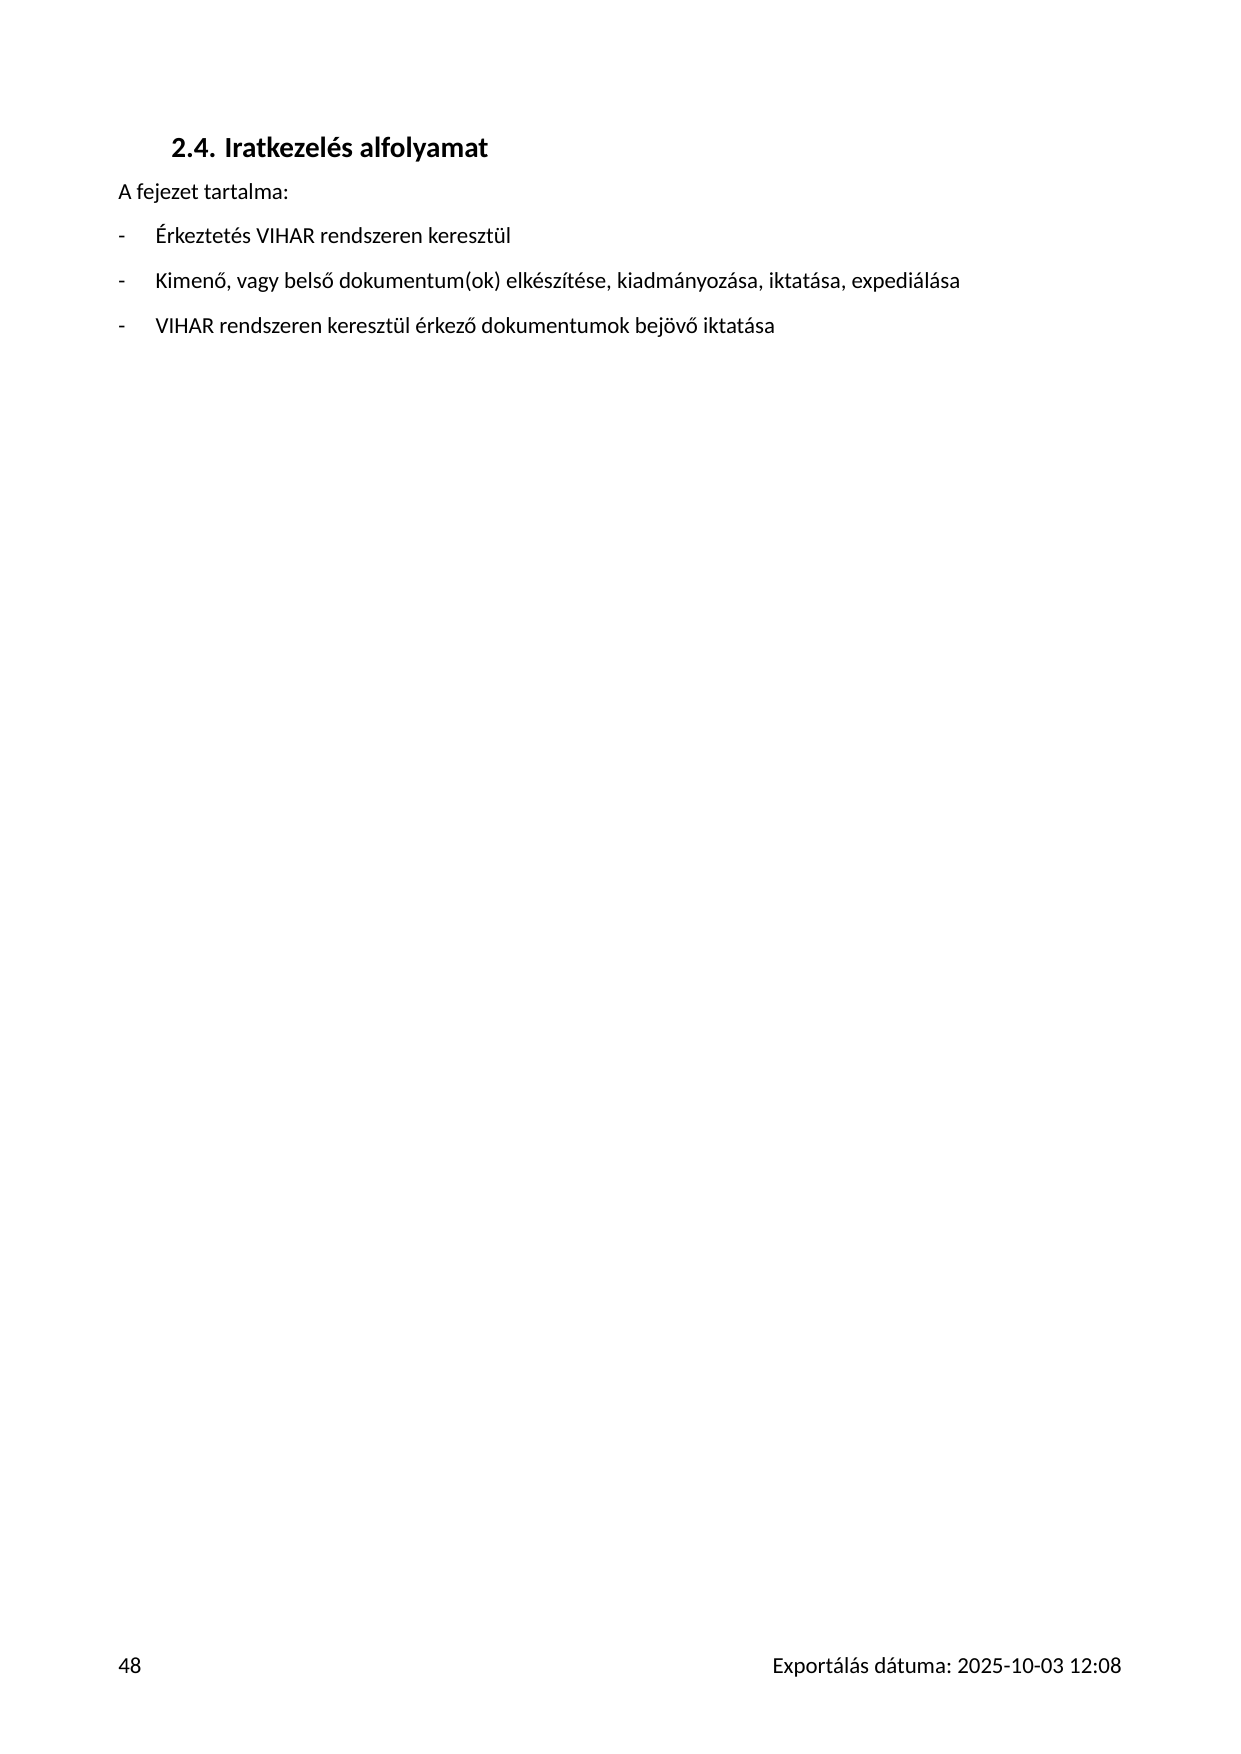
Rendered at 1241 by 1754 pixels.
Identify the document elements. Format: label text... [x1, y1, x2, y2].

text Iratkezelés alfolyamat [171, 129, 1122, 164]
text A fejezet tartalma: [118, 177, 1122, 205]
list VIHAR rendszeren keresztül érkező dokumentumok bejövő iktatása [118, 311, 1122, 339]
list Kimenő, vagy belső dokumentum(ok) elkészítése, kiadmányozása, iktatása, expediálása [118, 266, 1122, 294]
list Érkeztetés VIHAR rendszeren keresztül [118, 222, 1122, 249]
